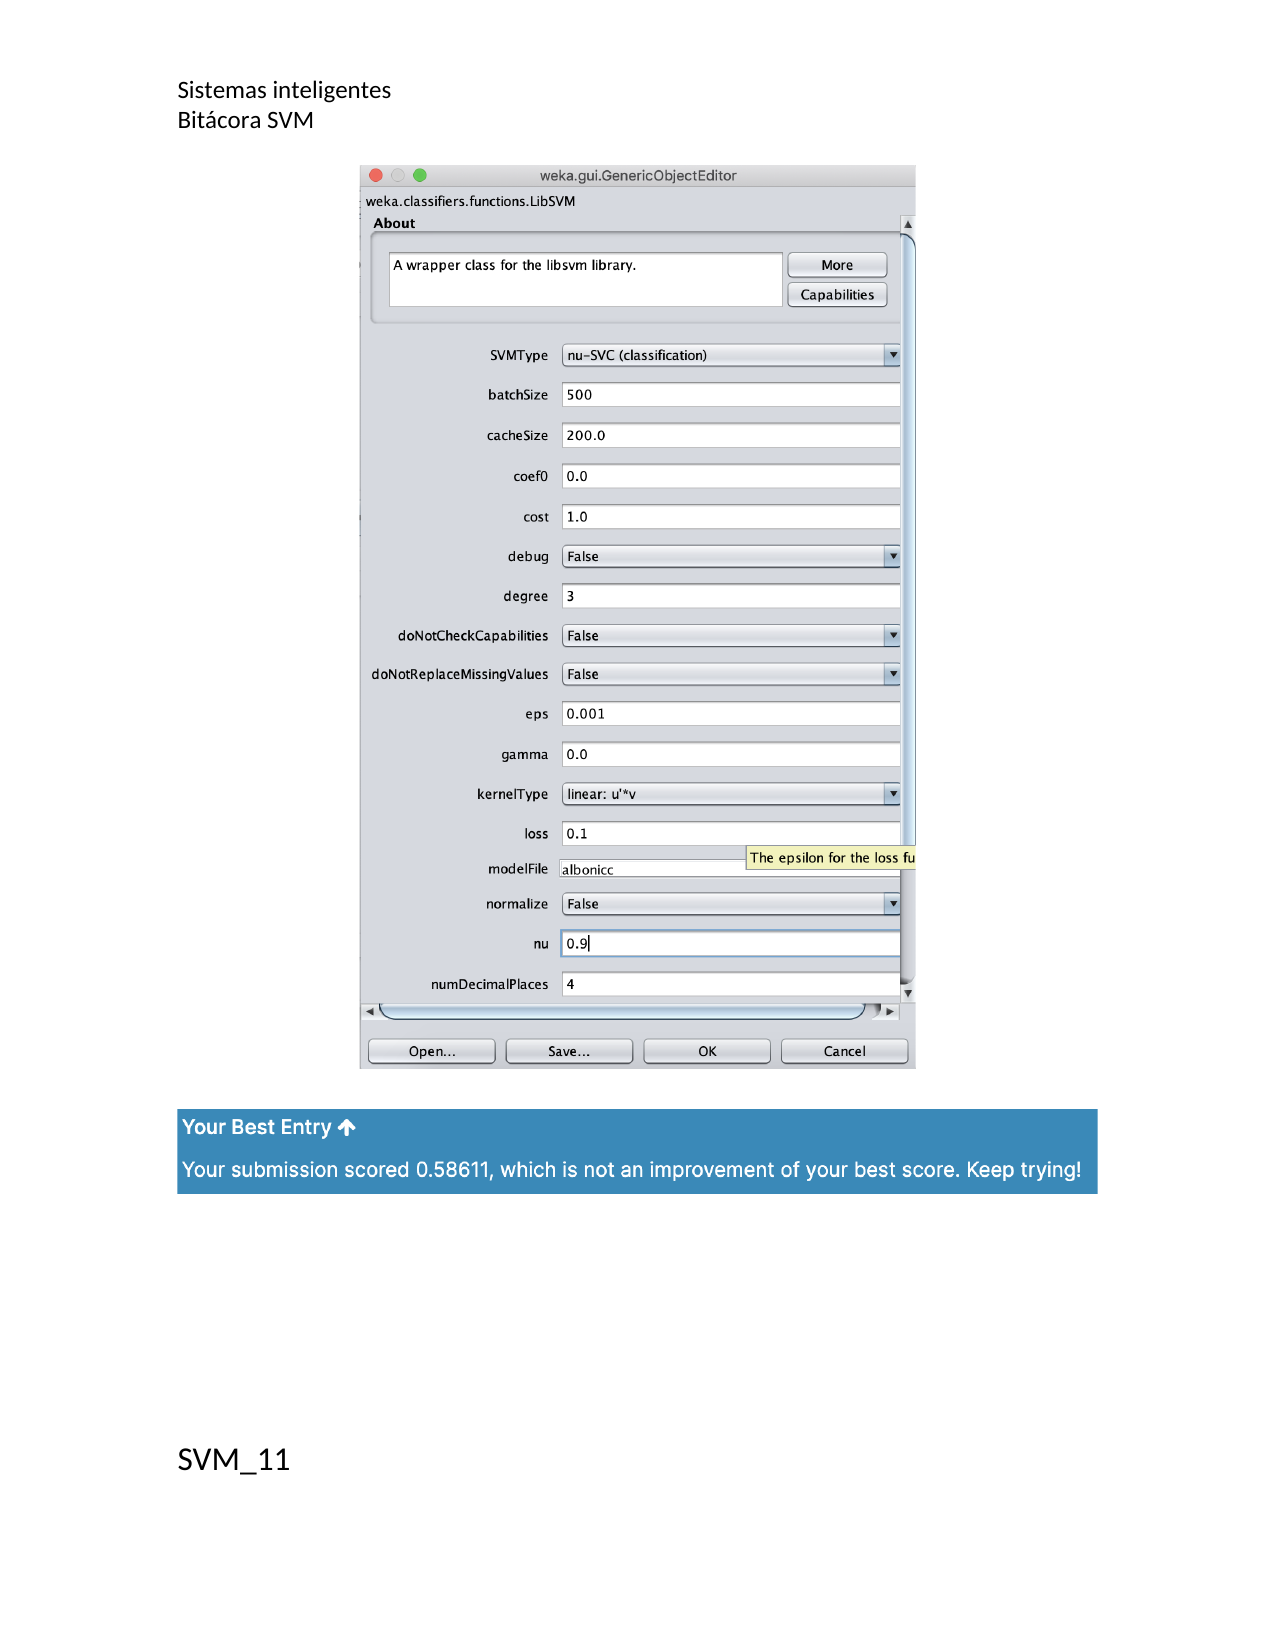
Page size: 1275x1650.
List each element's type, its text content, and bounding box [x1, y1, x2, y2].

picture [177, 1109, 1098, 1194]
picture [359, 165, 916, 1069]
text SVM_11 [177, 1438, 1098, 1479]
